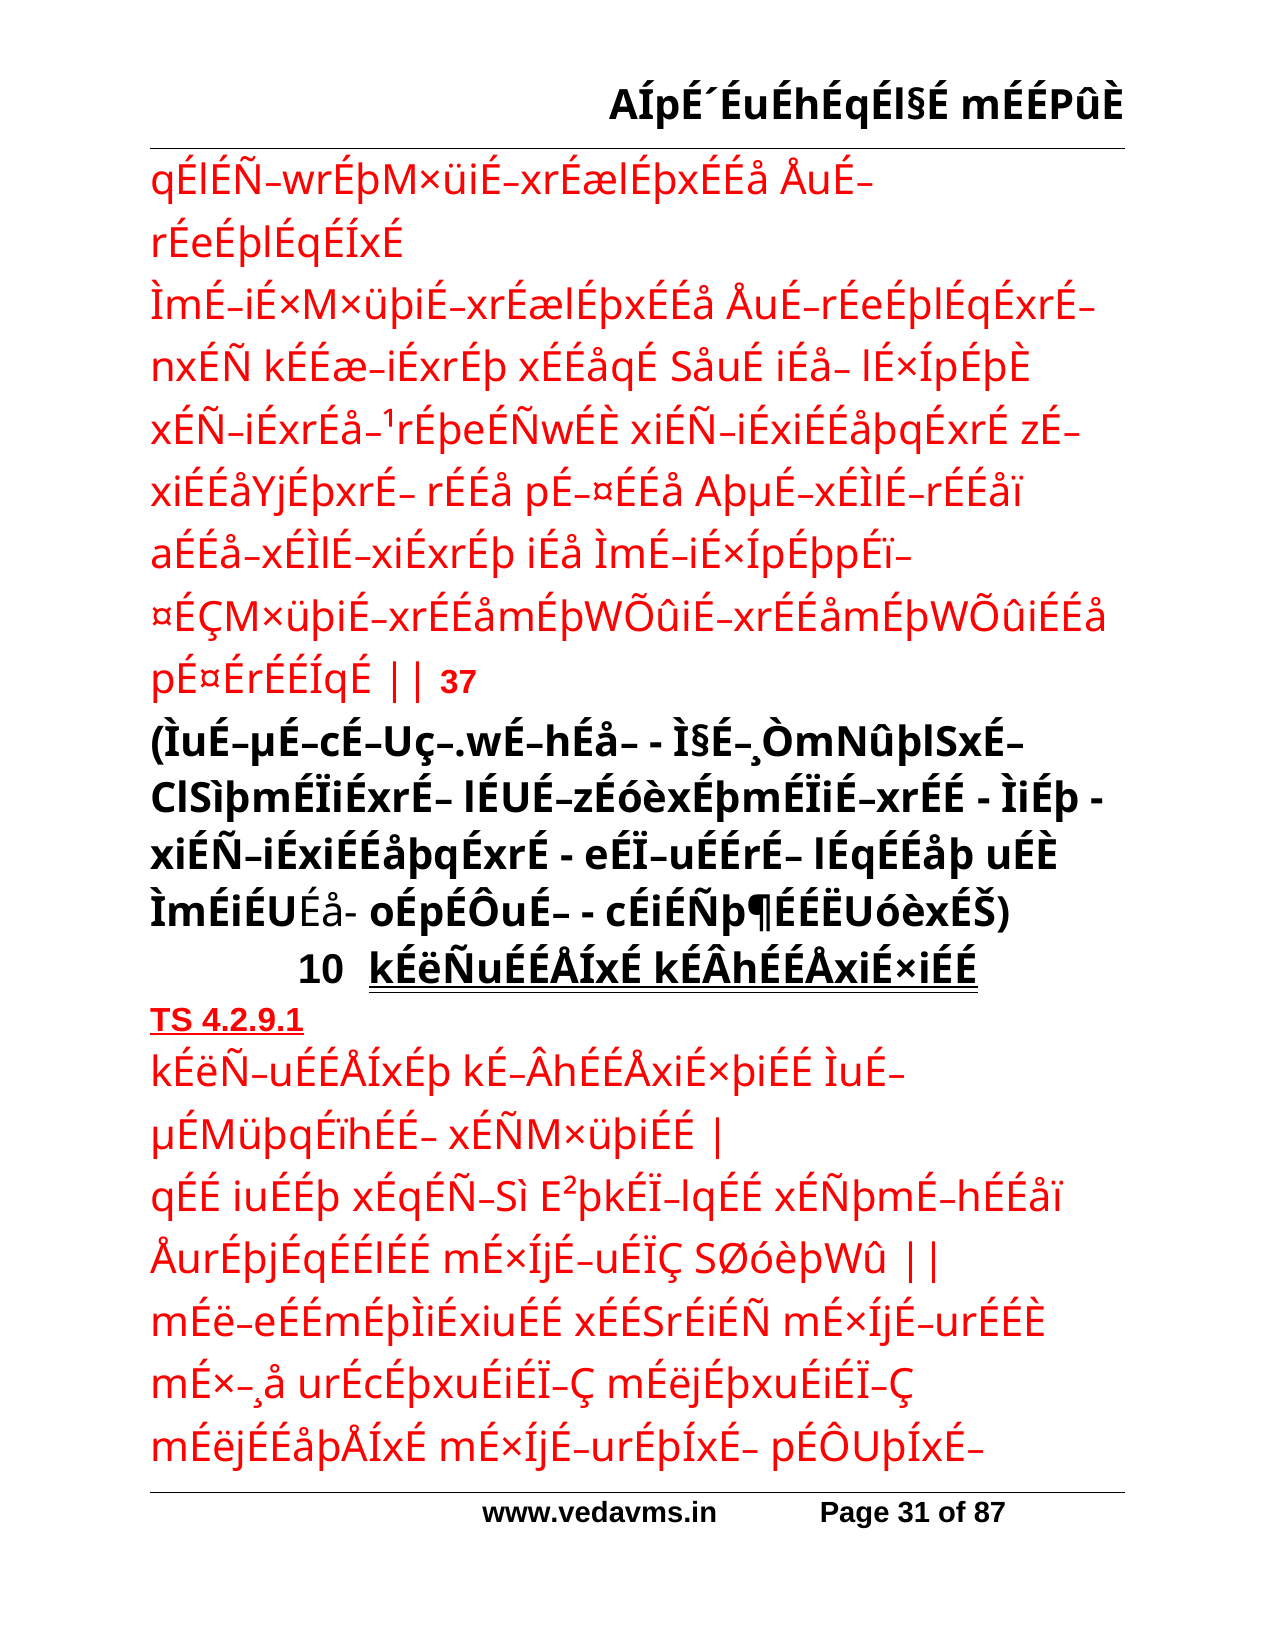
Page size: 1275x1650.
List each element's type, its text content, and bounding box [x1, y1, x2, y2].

text Så–uÉM×üþiÉ–xrÉælÉþxÉÉå ÅuÉ–rÉeÉþlÉqÉÍxÉ qÉlÉÑ–wrÉþM×üiÉ–xrÉælÉþxÉÉå ÅuÉ–rÉeÉþlÉqÉÍxÉ [150, 150, 1125, 269]
text kÉëÑ–uÉÉÅÍxÉþ kÉ–ÂhÉÉÅxiÉ×þiÉÉ ÌuÉ–µÉMüþqÉïhÉÉ– xÉÑM×üþiÉÉ | [150, 1042, 1125, 1161]
subtitle kÉëÑuÉÉÅÍxÉ kÉÂhÉÉÅxiÉ×iÉÉ [150, 939, 1125, 995]
text pÉ¤ÉrÉÉÍqÉ || 37 [150, 649, 1125, 706]
text TS 4.2.9.1 [150, 1000, 1125, 1038]
text qÉÉ iuÉÉþ xÉqÉÑ–Sì E²þkÉÏ–lqÉÉ xÉÑþmÉ–hÉÉåï ÅurÉþjÉqÉÉlÉÉ mÉ×ÍjÉ–uÉÏÇ SØóèþWû || [150, 1167, 1125, 1286]
text ÌmÉ–iÉ×M×üþiÉ–xrÉælÉþxÉÉå ÅuÉ–rÉeÉþlÉqÉxrÉ–nxÉÑ kÉÉæ–iÉxrÉþ xÉÉåqÉ SåuÉ iÉå– lÉ×ÍpÉþÈ [150, 275, 1125, 394]
text aÉÉå–xÉÌlÉ–xiÉxrÉþ iÉå ÌmÉ–iÉ×ÍpÉþpÉï–¤ÉÇM×üþiÉ–xrÉÉåmÉþWÕûiÉ–xrÉÉåmÉþWÕûiÉÉå [150, 524, 1125, 643]
text xÉÑ–iÉxrÉå–¹rÉþeÉÑwÉÈ xiÉÑ–iÉxiÉÉåþqÉxrÉ zÉ–xiÉÉåYjÉþxrÉ– rÉÉå pÉ–¤ÉÉå AþµÉ–xÉÌlÉ–rÉÉåï [150, 399, 1125, 519]
text (ÌuÉ–µÉ–cÉ–Uç–.wÉ–hÉå– - Ì§É–¸ÒmNûþlSxÉ– ClSìþmÉÏiÉxrÉ– lÉUÉ–zÉóèxÉþmÉÏiÉ–xrÉÉ - ÌiÉþ - xiÉÑ–iÉxiÉÉåþqÉxrÉ - eÉÏ–uÉÉrÉ– lÉqÉÉåþ uÉÈ ÌmÉiÉUÉå- oÉpÉÔuÉ– - cÉiÉÑþ¶ÉÉËUóèxÉŠ) [150, 712, 1125, 939]
